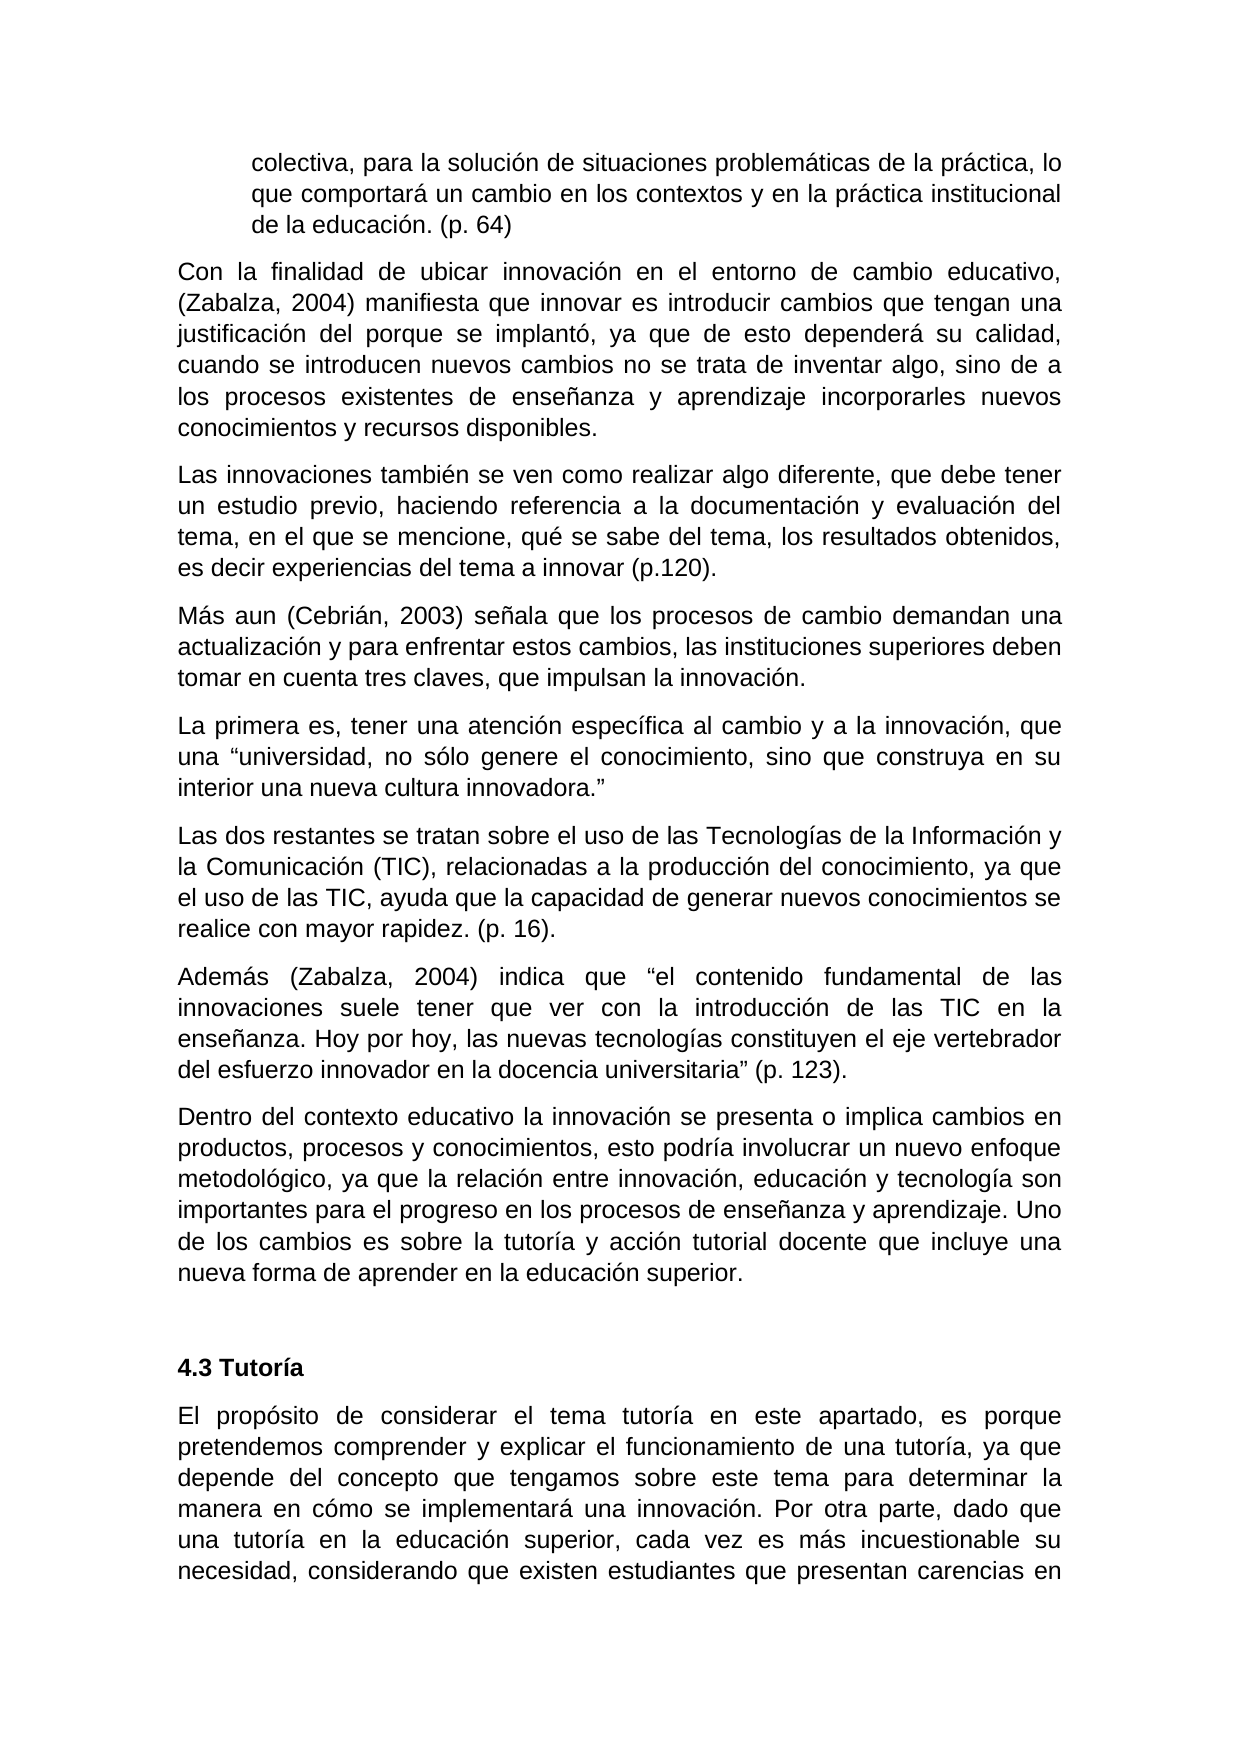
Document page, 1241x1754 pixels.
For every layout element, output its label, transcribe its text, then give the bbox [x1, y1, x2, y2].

text Con la finalidad de ubicar innovación en el entorno de cambio educativo, (Zabalza, 2004) manifiesta que innovar es introducir cambios que tengan una justificación del porque se implantó, ya que de esto dependerá su calidad, cuando se introducen nuevos cambios no se trata de inventar algo, sino de a los procesos existentes de enseñanza y aprendizaje incorporarles nuevos conocimientos y recursos disponibles. [177, 257, 1063, 441]
text Dentro del contexto educativo la innovación se presenta o implica cambios en productos, procesos y conocimientos, esto podría involucrar un nuevo enfoque metodológico, ya que la relación entre innovación, educación y tecnología son importantes para el progreso en los procesos de enseñanza y aprendizaje. Uno de los cambios es sobre la tutoría y acción tutorial docente que incluye una nueva forma de aprender en la educación superior. [177, 1102, 1063, 1286]
text Más aun (Cebrián, 2003) señala que los procesos de cambio demandan una actualización y para enfrentar estos cambios, las instituciones superiores deben tomar en cuenta tres claves, que impulsan la innovación. [177, 601, 1063, 692]
text La primera es, tener una atención específica al cambio y a la innovación, que una “universidad, no sólo genere el conocimiento, sino que construya en su interior una nueva cultura innovadora.” [177, 711, 1063, 802]
text Las innovaciones también se ven como realizar algo diferente, que debe tener un estudio previo, haciendo referencia a la documentación y evaluación del tema, en el que se mencione, qué se sabe del tema, los resultados obtenidos, es decir experiencias del tema a innovar (p.120). [177, 460, 1063, 582]
text 4.3 Tutoría [177, 1353, 1063, 1382]
text Además (Zabalza, 2004) indica que “el contenido fundamental de las innovaciones suele tener que ver con la introducción de las TIC en la enseñanza. Hoy por hoy, las nuevas tecnologías constituyen el eje vertebrador del esfuerzo innovador en la docencia universitaria” (p. 123). [177, 962, 1063, 1083]
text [251, 148, 1063, 238]
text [177, 1401, 1063, 1585]
text Las dos restantes se tratan sobre el uso de las Tecnologías de la Información y la Comunicación (TIC), relacionadas a la producción del conocimiento, ya que el uso de las TIC, ayuda que la capacidad de generar nuevos conocimientos se realice con mayor rapidez. (p. 16). [177, 821, 1063, 943]
